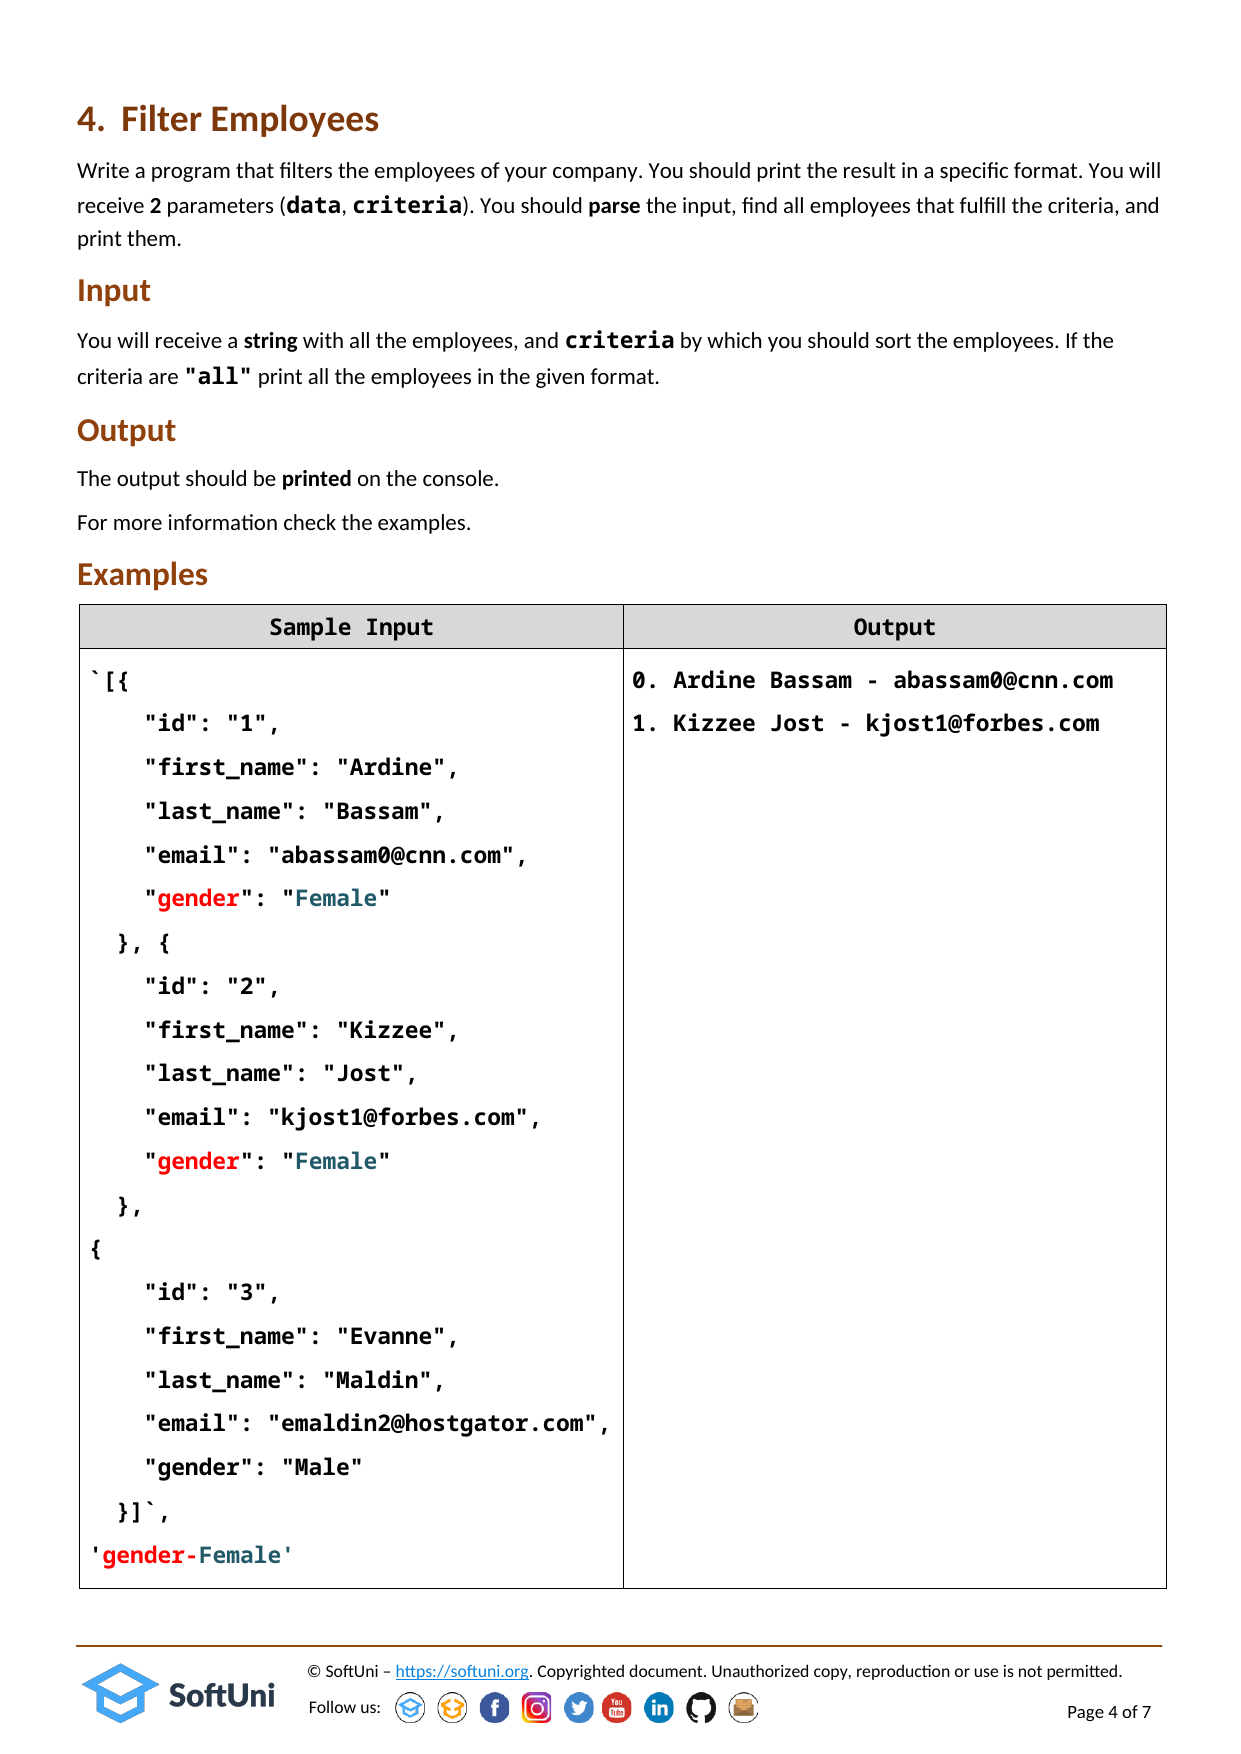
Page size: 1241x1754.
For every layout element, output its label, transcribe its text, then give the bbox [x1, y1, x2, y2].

table_cell `[{ "id": "1", "first_name": "Ardine", "last_name": "Bassam", "email": "abassam0@cnn.com", "gender": "Female" }, { "id": "2", "first_name": "Kizzee", "last_name": "Jost", "email": "kjost1@forbes.com", "gender": "Female" }, { "id": "3", "first_name": "Evanne", "last_name": "Maldin", "email": "emaldin2@hostgator.com", "gender": "Male" }]`, 'gender-Female' [80, 649, 623, 1588]
picture [564, 1692, 594, 1723]
subtitle Input [77, 269, 1163, 310]
picture [665, 1692, 674, 1701]
picture [658, 1705, 667, 1715]
picture [437, 1692, 467, 1723]
picture [75, 1658, 281, 1729]
table_header Sample Input [80, 605, 623, 648]
picture [644, 1713, 652, 1723]
table_cell 0. Ardine Bassam - abassam0@cnn.com 1. Kizzee Jost - kjost1@forbes.com [624, 649, 1166, 1588]
text You will receive a string with all the employees, and criteria by which you should sort the employees. If the criteria are "all" print all the employees in the given format. [77, 324, 1163, 392]
subtitle Filter Employees [77, 95, 1163, 141]
subtitle Examples [77, 553, 1163, 594]
picture [602, 1692, 632, 1723]
picture [666, 1715, 674, 1723]
text Write a program that filters the employees of your company. You should print the result in a specific format. You will receive 2 parameters (data, criteria). You should parse the input, find all employees that fulfill the criteria, and print them. [77, 156, 1163, 253]
picture [728, 1692, 758, 1723]
table_header Output [624, 605, 1166, 648]
picture [395, 1692, 425, 1723]
text The output should be printed on the console. [77, 464, 1163, 492]
picture [686, 1692, 716, 1723]
picture [644, 1692, 654, 1702]
picture [521, 1692, 552, 1723]
picture [479, 1692, 510, 1723]
subtitle Output [77, 409, 1163, 449]
text For more information check the examples. [77, 508, 1163, 537]
